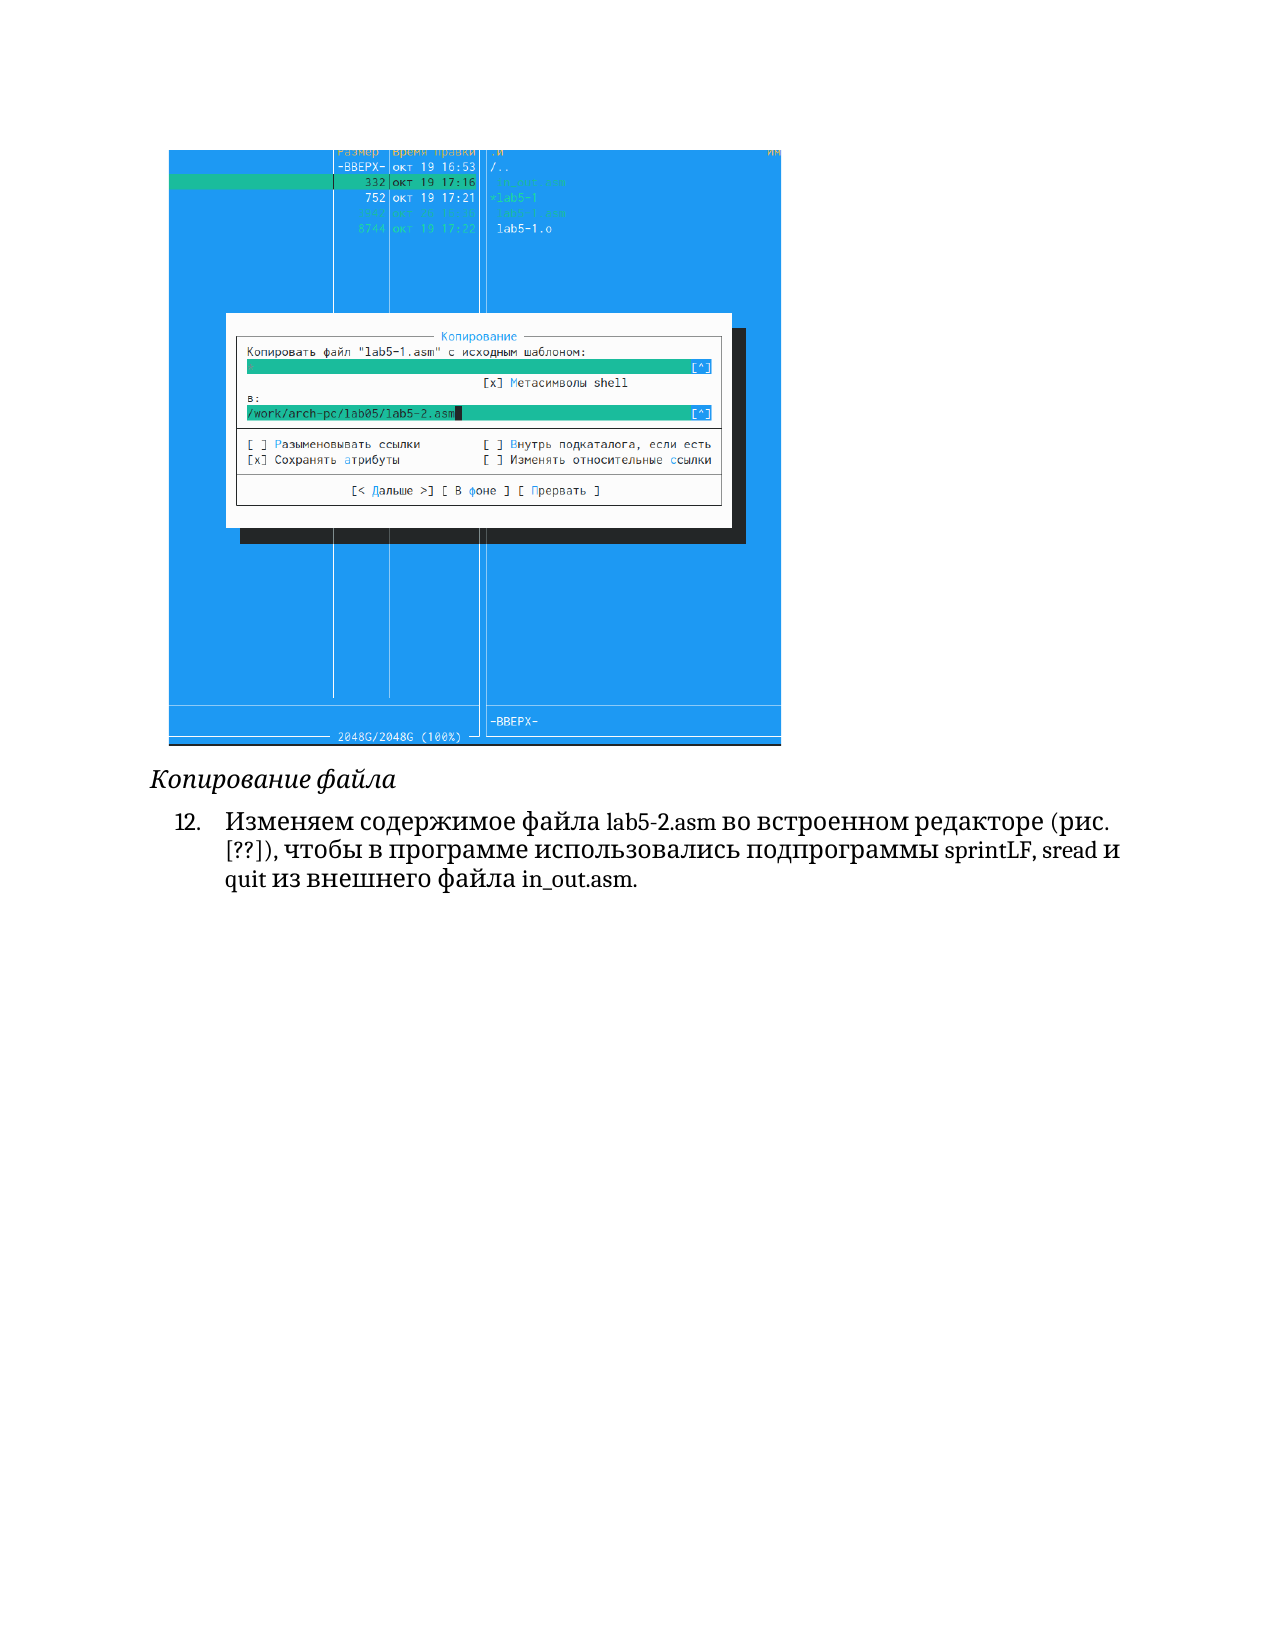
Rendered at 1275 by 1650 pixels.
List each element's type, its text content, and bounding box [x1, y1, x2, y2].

list Изменяем содержимое файла lab5-2.asm во встроенном редакторе (рис. [??]), чтобы в программе использовались подпрограммы sprintLF, sread и quit из внешнего файла in_out.asm. [175, 808, 1125, 894]
picture [168, 150, 782, 746]
text Копирование файла [150, 766, 1125, 795]
